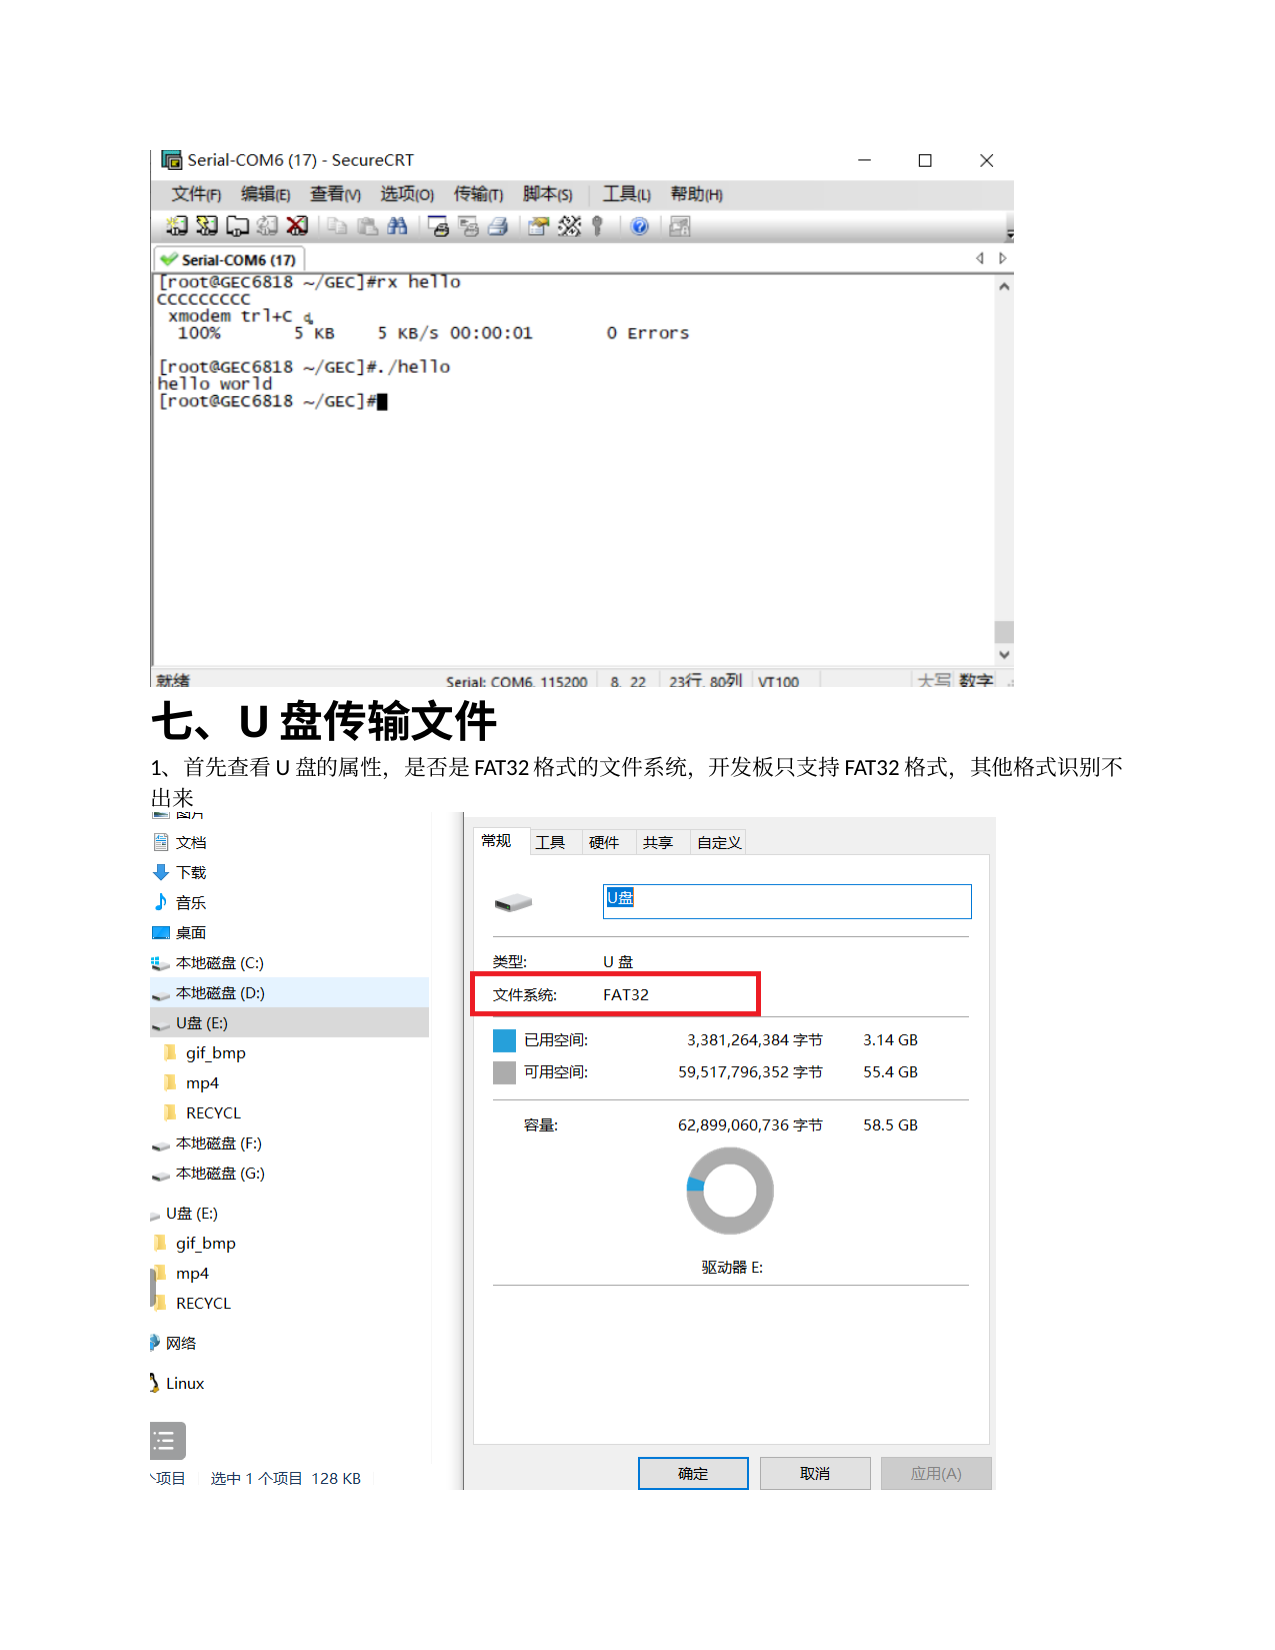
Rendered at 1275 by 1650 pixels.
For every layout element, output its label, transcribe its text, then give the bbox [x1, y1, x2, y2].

picture [150, 150, 1014, 687]
picture [150, 812, 996, 1490]
text 1、首先查看U盘的属性，是否是FAT32格式的文件系统，开发板只支持FAT32格式，其他格式识别不出来 [150, 750, 1125, 813]
